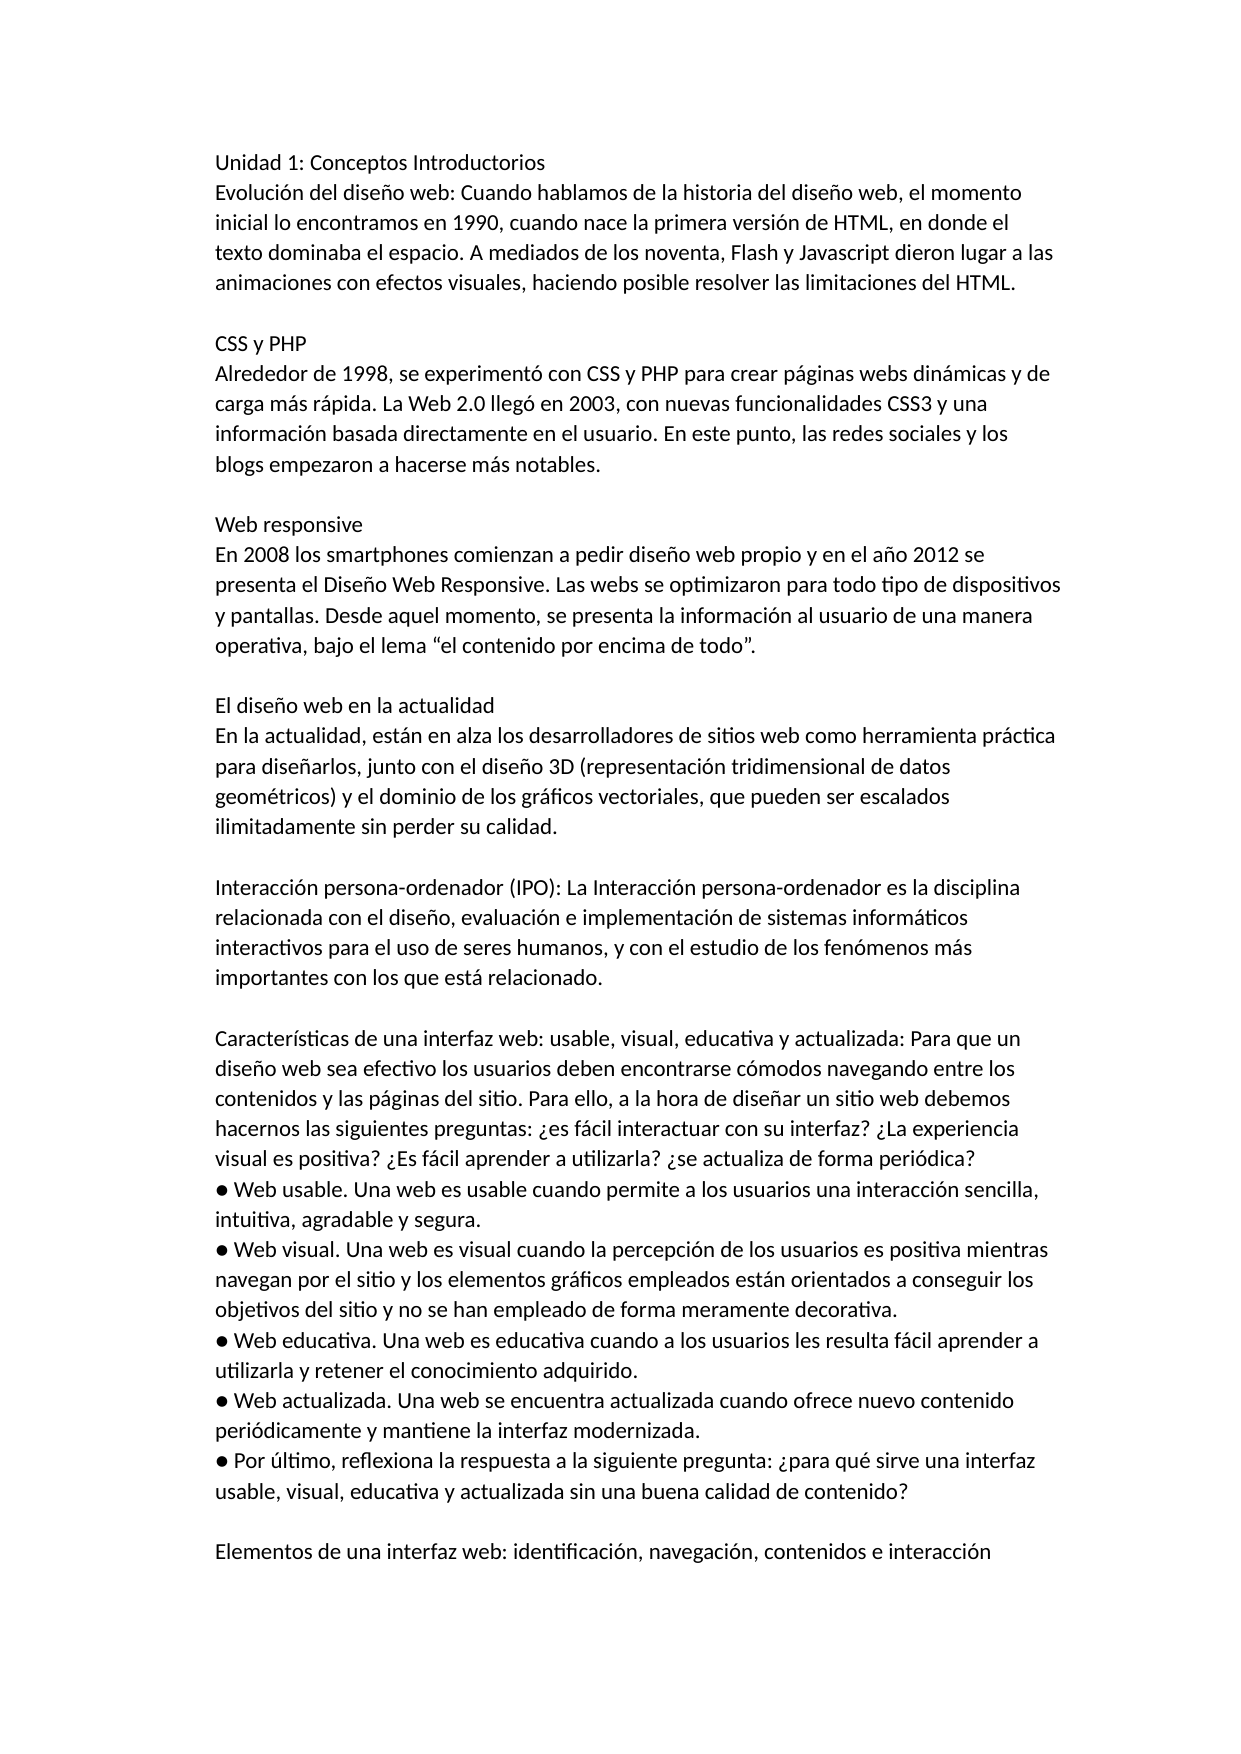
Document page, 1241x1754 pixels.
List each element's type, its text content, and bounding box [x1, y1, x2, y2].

list Web responsive [215, 510, 1063, 538]
list CSS y PHP [215, 329, 1063, 357]
list ● Por último, reflexiona la respuesta a la siguiente pregunta: ¿para qué sirve una interfaz usable, visual, educativa y actualizada sin una buena calidad de contenido? [215, 1447, 1063, 1505]
list Elementos de una interfaz web: identificación, navegación, contenidos e interacción [215, 1537, 1063, 1565]
list Características de una interfaz web: usable, visual, educativa y actualizada: Para que un diseño web sea efectivo los usuarios deben encontrarse cómodos navegando entre los contenidos y las páginas del sitio. Para ello, a la hora de diseñar un sitio web debemos hacernos las siguientes preguntas: ¿es fácil interactuar con su interfaz? ¿La experiencia visual es positiva? ¿Es fácil aprender a utilizarla? ¿se actualiza de forma periódica? [215, 1024, 1063, 1172]
list Alrededor de 1998, se experimentó con CSS y PHP para crear páginas webs dinámicas y de carga más rápida. La Web 2.0 llegó en 2003, con nuevas funcionalidades CSS3 y una información basada directamente en el usuario. En este punto, las redes sociales y los blogs empezaron a hacerse más notables. [215, 359, 1063, 478]
list Unidad 1: Conceptos Introductorios [215, 148, 1063, 176]
list ● Web visual. Una web es visual cuando la percepción de los usuarios es positiva mientras navegan por el sitio y los elementos gráficos empleados están orientados a conseguir los objetivos del sitio y no se han empleado de forma meramente decorativa. [215, 1235, 1063, 1323]
list ● Web usable. Una web es usable cuando permite a los usuarios una interacción sencilla, intuitiva, agradable y segura. [215, 1175, 1063, 1233]
list Interacción persona-ordenador (IPO): La Interacción persona-ordenador es la disciplina relacionada con el diseño, evaluación e implementación de sistemas informáticos interactivos para el uso de seres humanos, y con el estudio de los fenómenos más importantes con los que está relacionado. [215, 873, 1063, 991]
list ● Web actualizada. Una web se encuentra actualizada cuando ofrece nuevo contenido periódicamente y mantiene la interfaz modernizada. [215, 1386, 1063, 1444]
list En la actualidad, están en alza los desarrolladores de sitios web como herramienta práctica para diseñarlos, junto con el diseño 3D (representación tridimensional de datos geométricos) y el dominio de los gráficos vectoriales, que pueden ser escalados ilimitadamente sin perder su calidad. [215, 722, 1063, 870]
list En 2008 los smartphones comienzan a pedir diseño web propio y en el año 2012 se presenta el Diseño Web Responsive. Las webs se optimizaron para todo tipo de dispositivos y pantallas. Desde aquel momento, se presenta la información al usuario de una manera operativa, bajo el lema “el contenido por encima de todo”. [215, 540, 1063, 659]
list ● Web educativa. Una web es educativa cuando a los usuarios les resulta fácil aprender a utilizarla y retener el conocimiento adquirido. [215, 1326, 1063, 1384]
list El diseño web en la actualidad [215, 691, 1063, 719]
list Evolución del diseño web: Cuando hablamos de la historia del diseño web, el momento inicial lo encontramos en 1990, cuando nace la primera versión de HTML, en donde el texto dominaba el espacio. A mediados de los noventa, Flash y Javascript dieron lugar a las animaciones con efectos visuales, haciendo posible resolver las limitaciones del HTML. [215, 178, 1063, 296]
